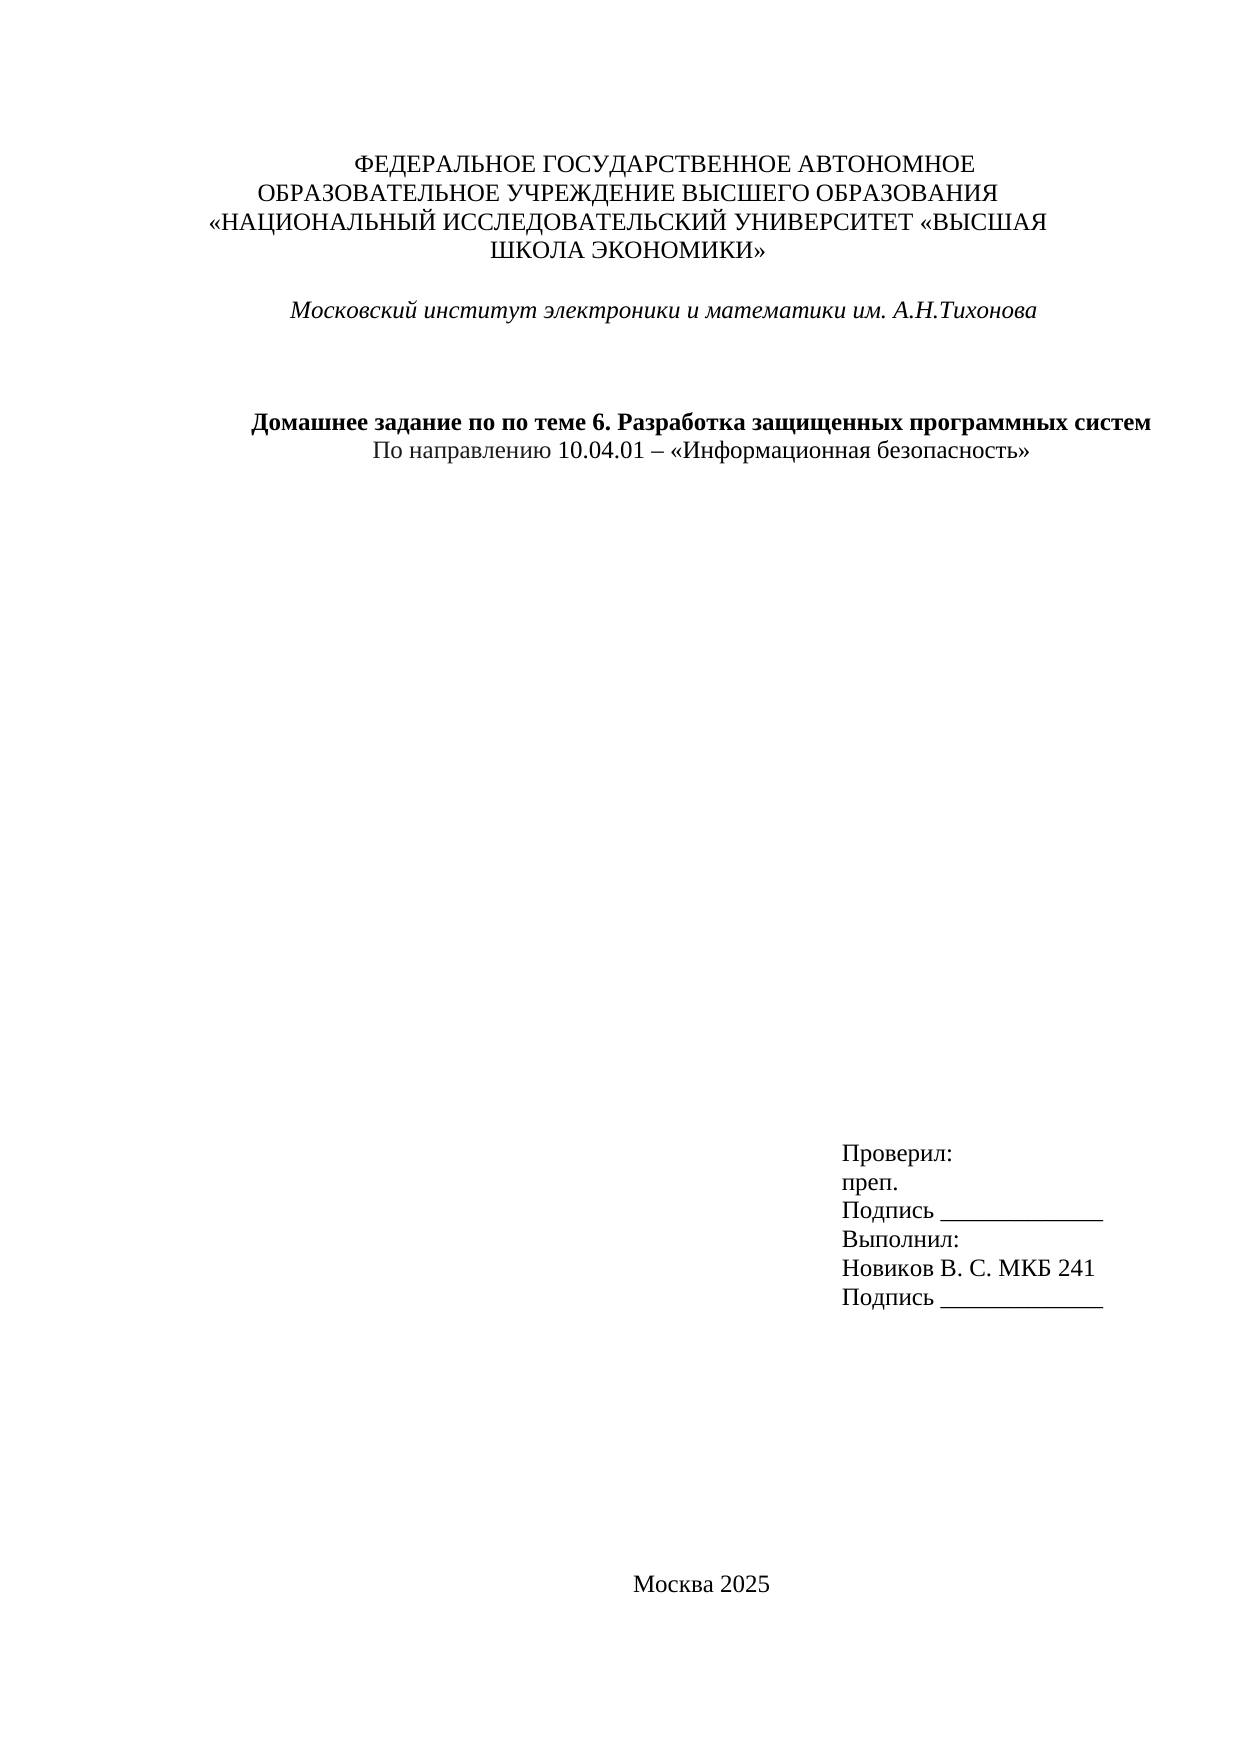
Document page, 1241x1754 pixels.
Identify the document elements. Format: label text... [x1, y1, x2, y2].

text По направлению 10.04.01 – «Информационная безопасность» [177, 436, 1152, 464]
text Выполнил: [842, 1224, 1152, 1253]
text Проверил: [842, 1138, 1152, 1167]
text Подпись _____________ [842, 1196, 1152, 1224]
text Подпись _____________ [842, 1282, 1152, 1397]
text Новиков В. С. МКБ 241 [842, 1253, 1152, 1282]
text Москва 2025 [177, 1569, 1152, 1598]
text преп. [842, 1167, 1152, 1196]
text Московский институт электроники и математики им. А.Н.Тихонова [177, 296, 1079, 324]
text Домашнее задание по по теме 6. Разработка защищенных программных систем [177, 407, 1152, 436]
text ФЕДЕРАЛЬНОЕ ГОСУДАРСТВЕННОЕ АВТОНОМНОЕ ОБРАЗОВАТЕЛЬНОЕ УЧРЕЖДЕНИЕ ВЫСШЕГО ОБРАЗОВАНИЯ «НАЦИОНАЛЬНЫЙ ИССЛЕДОВАТЕЛЬСКИЙ УНИВЕРСИТЕТ «ВЫСШАЯ ШКОЛА ЭКОНОМИКИ» [177, 149, 1079, 264]
